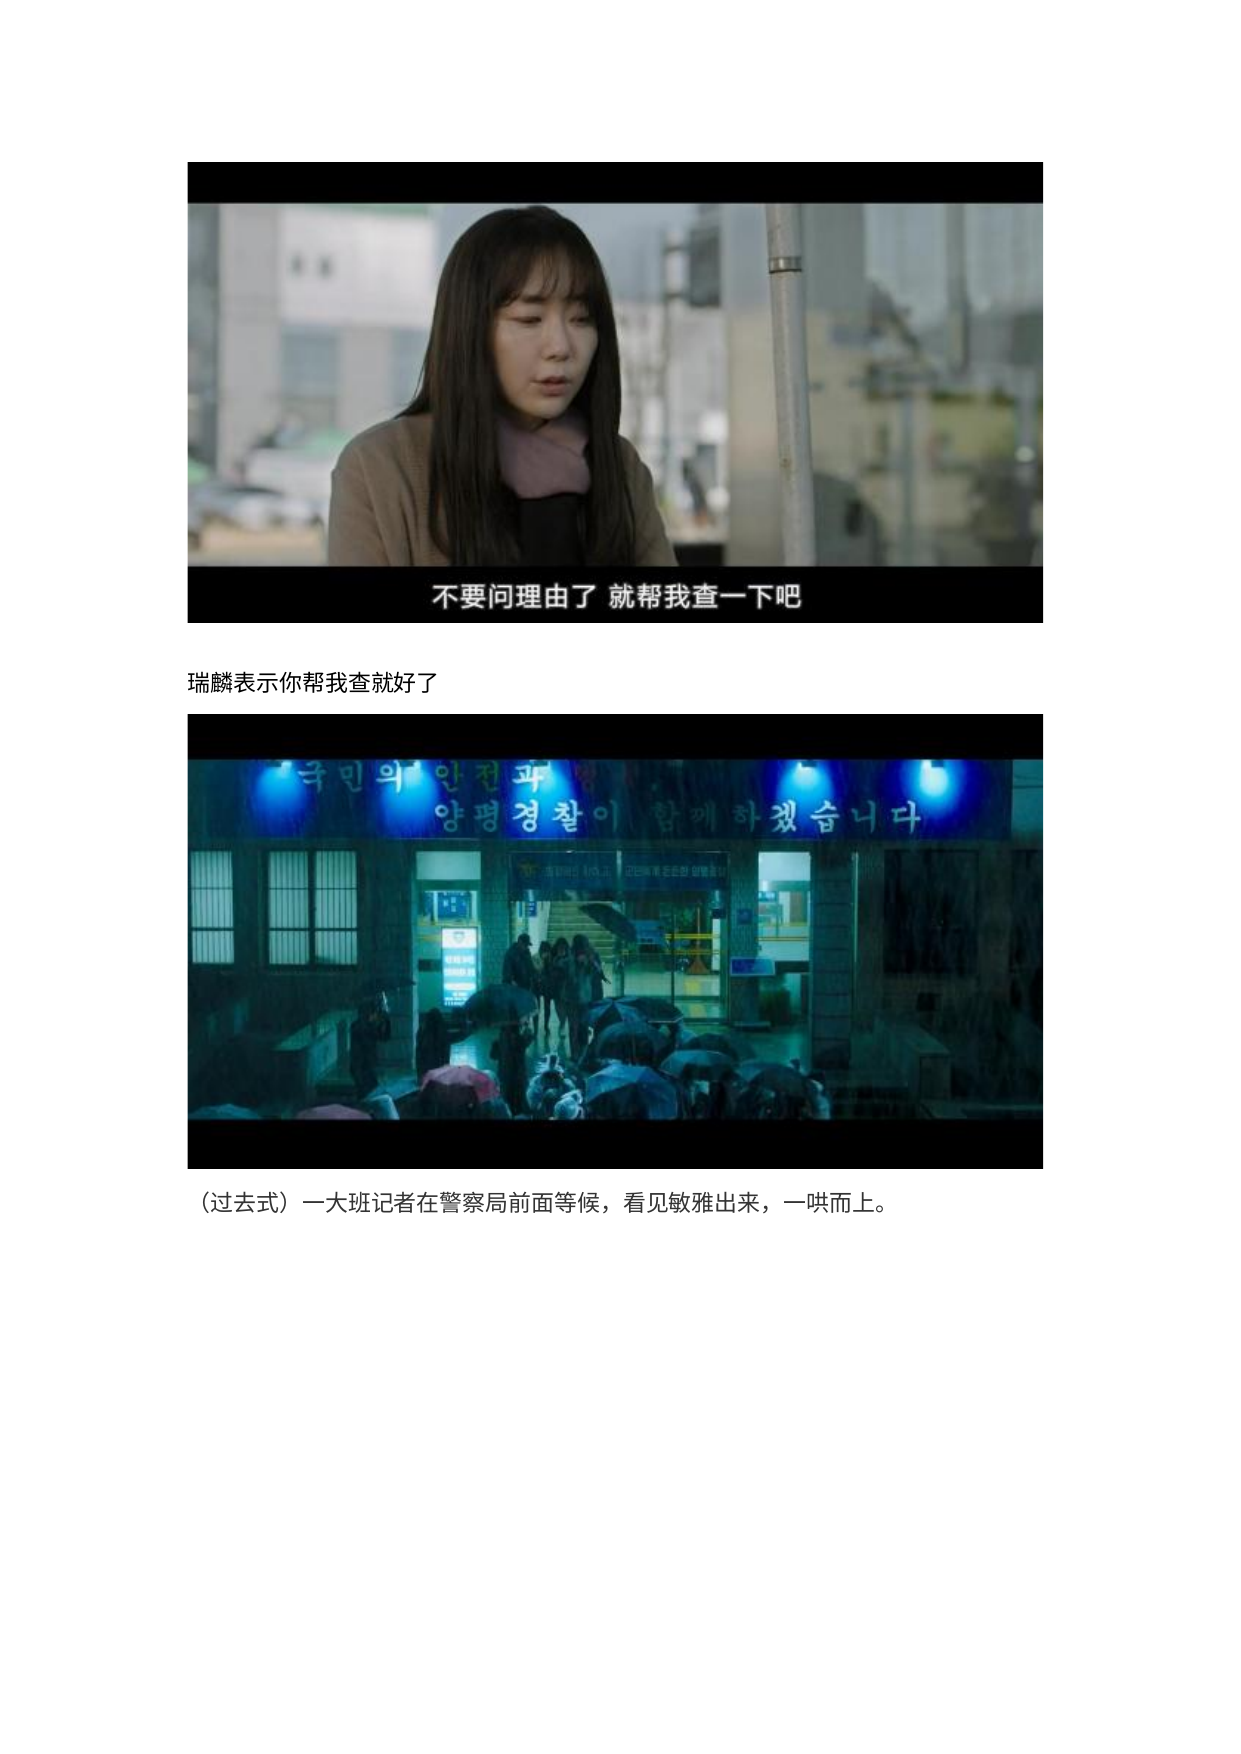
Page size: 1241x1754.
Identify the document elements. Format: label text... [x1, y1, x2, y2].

text 瑞麟表示你帮我查就好了 [187, 649, 1053, 714]
picture [187, 714, 1044, 1169]
picture [187, 162, 1044, 623]
text （过去式）一大班记者在警察局前面等候，看见敏雅出来，一哄而上。 [187, 1169, 1053, 1234]
